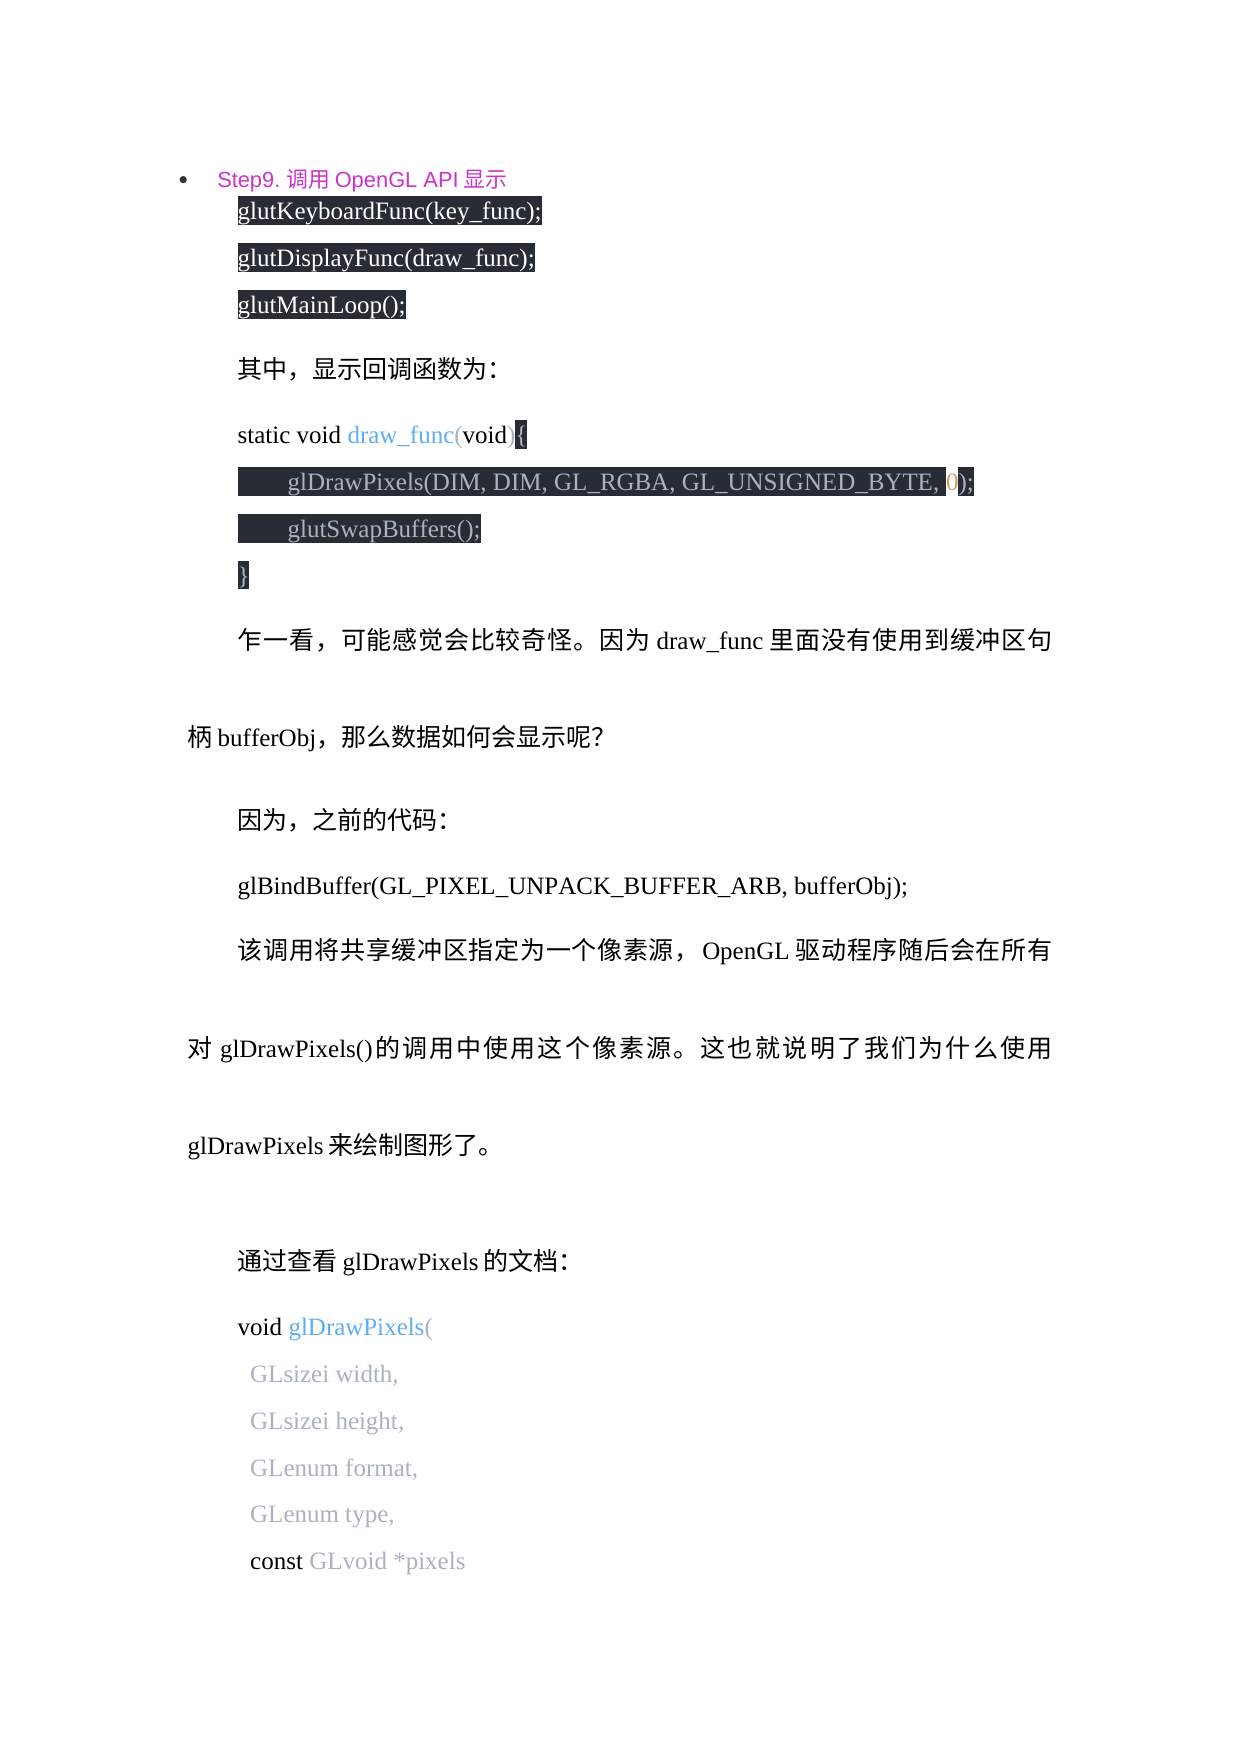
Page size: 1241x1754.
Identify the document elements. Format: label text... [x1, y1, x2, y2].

text void glDrawPixels( [187, 1310, 1053, 1343]
text const GLvoid *pixels [187, 1544, 1053, 1577]
text glutSwapBuffers(); [187, 512, 1053, 544]
text 因为，之前的代码： [187, 786, 1053, 851]
text 乍一看，可能感觉会比较奇怪。因为draw_func里面没有使用到缓冲区句柄bufferObj，那么数据如何会显示呢？ [187, 606, 1053, 768]
text 其中，显示回调函数为： [187, 335, 1053, 400]
text GLsizei height, [187, 1404, 1053, 1436]
text glBindBuffer(GL_PIXEL_UNPACK_BUFFER_ARB, bufferObj); [187, 869, 1053, 902]
text 通过查看glDrawPixels的文档： [187, 1227, 1053, 1292]
text 该调用将共享缓冲区指定为一个像素源，OpenGL驱动程序随后会在所有对glDrawPixels()的调用中使用这个像素源。这也就说明了我们为什么使用glDrawPixels来绘制图形了。 [187, 916, 1053, 1176]
text GLenum type, [187, 1498, 1053, 1530]
text GLenum format, [187, 1451, 1053, 1483]
text glutKeyboardFunc(key_func); [187, 194, 1053, 227]
text GLsizei width, [187, 1357, 1053, 1389]
text glDrawPixels(DIM, DIM, GL_RGBA, GL_UNSIGNED_BYTE, 0); [187, 465, 1053, 498]
list Step9. 调用OpenGL API显示 [179, 162, 1053, 194]
text glutDisplayFunc(draw_func); [187, 241, 1053, 274]
text glutMainLoop(); [187, 288, 1053, 321]
text static void draw_func(void){ [187, 418, 1053, 451]
text } [187, 559, 1053, 591]
